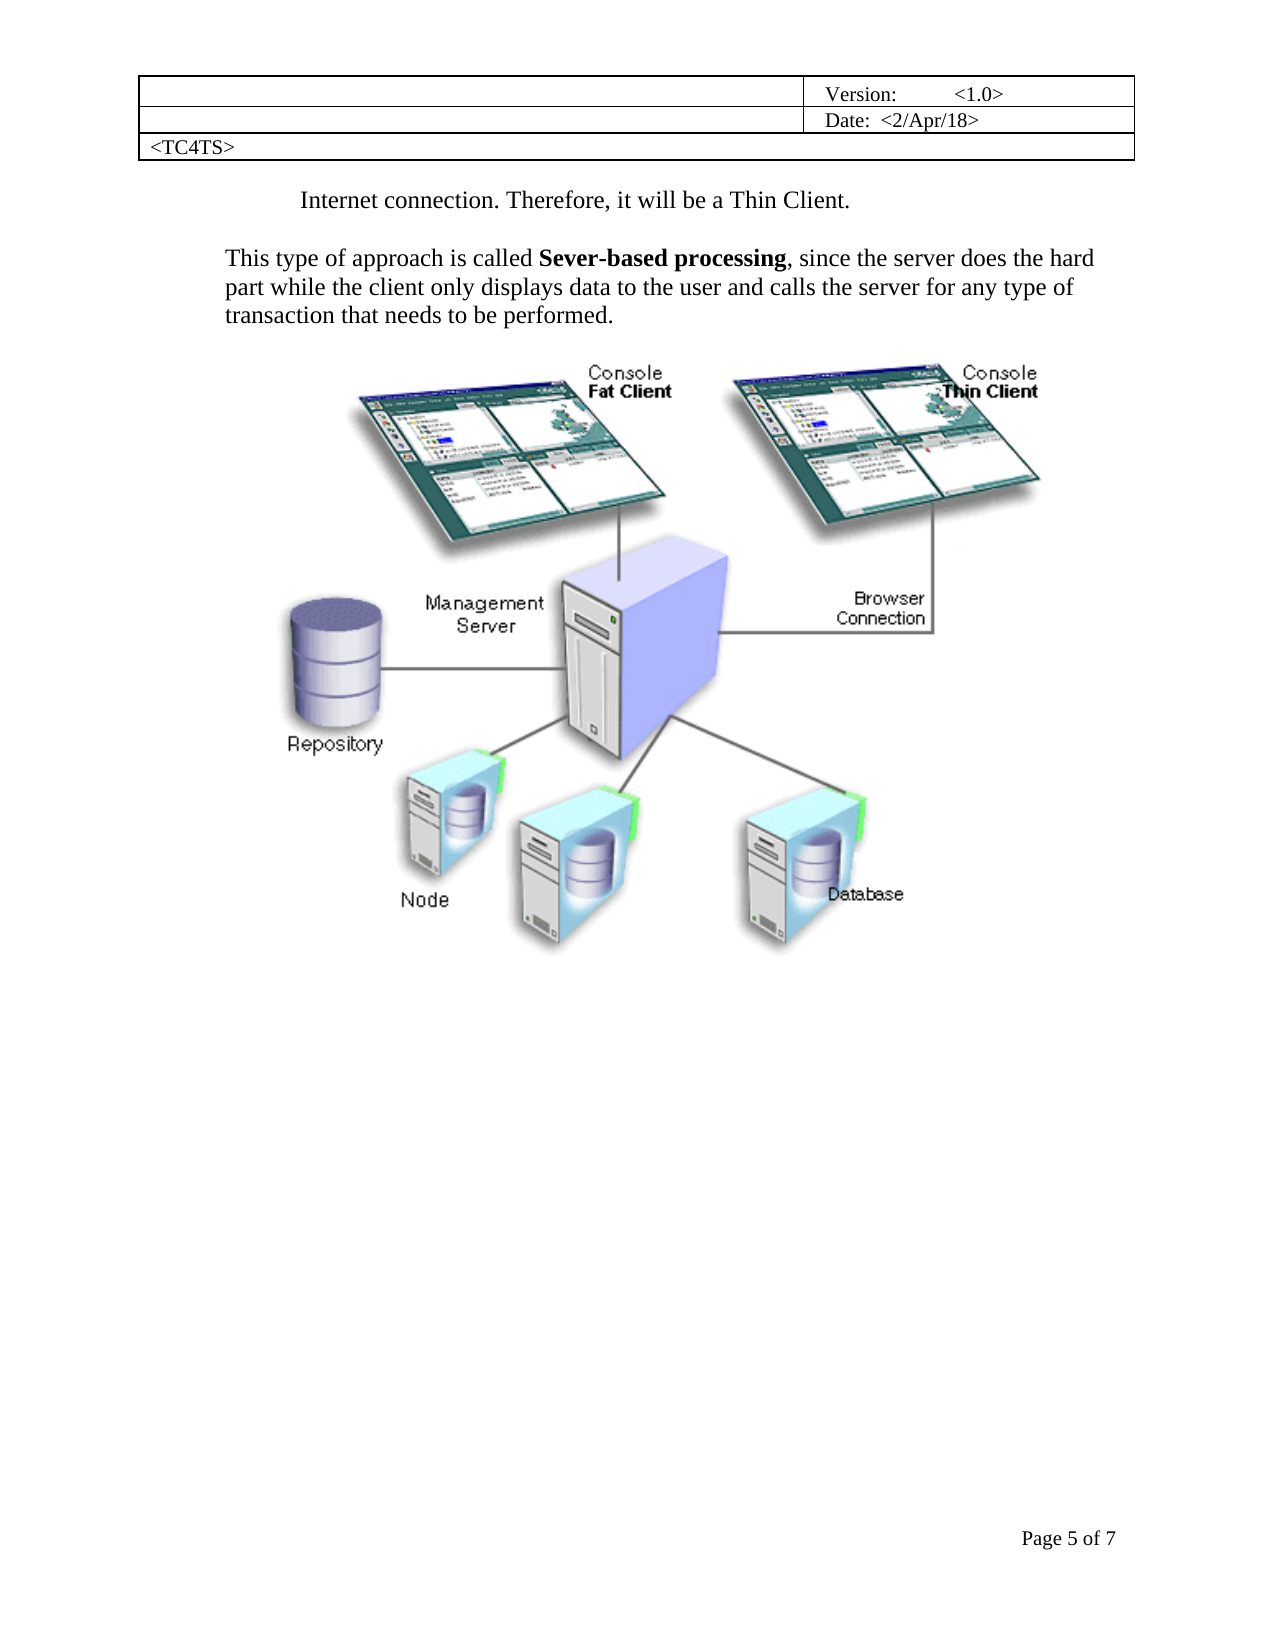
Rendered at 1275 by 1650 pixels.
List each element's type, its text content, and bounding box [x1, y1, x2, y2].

picture [225, 357, 1043, 973]
text This type of approach is called Sever-based processing, since the server does the hard part while the client only displays data to the user and calls the server for any type of transaction that needs to be performed. [225, 243, 1125, 329]
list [262, 185, 1125, 214]
